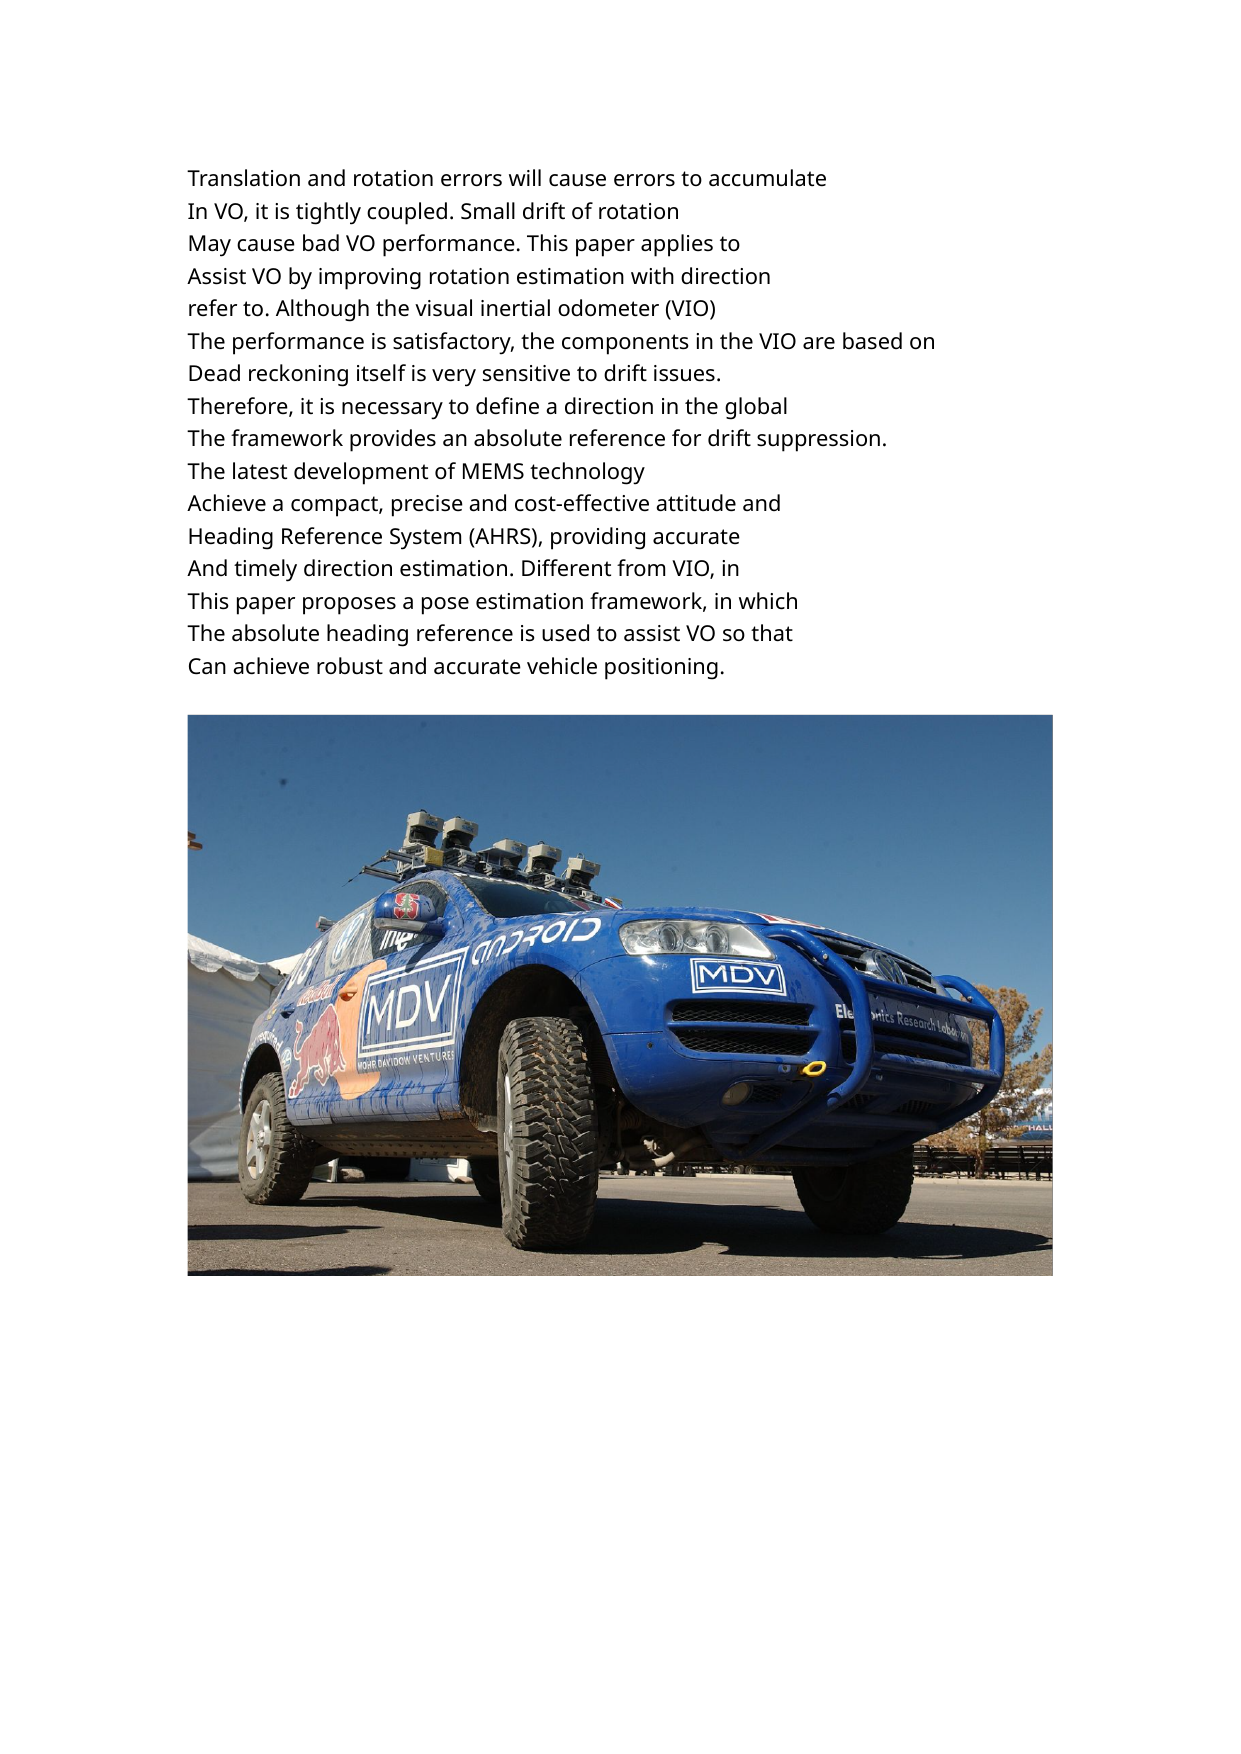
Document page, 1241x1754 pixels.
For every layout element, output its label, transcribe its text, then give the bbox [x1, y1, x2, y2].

text May cause bad VO performance. This paper applies to [187, 227, 1053, 259]
text The absolute heading reference is used to assist VO so that [187, 617, 1053, 649]
text The latest development of MEMS technology [187, 454, 1053, 487]
text Therefore, it is necessary to define a direction in the global [187, 389, 1053, 422]
text In VO, it is tightly coupled. Small drift of rotation [187, 194, 1053, 227]
text And timely direction estimation. Different from VIO, in [187, 552, 1053, 584]
text refer to. Although the visual inertial odometer (VIO) [187, 292, 1053, 324]
text Can achieve robust and accurate vehicle positioning. [187, 649, 1053, 682]
text This paper proposes a pose estimation framework, in which [187, 584, 1053, 617]
text Achieve a compact, precise and cost-effective attitude and [187, 487, 1053, 519]
text Dead reckoning itself is very sensitive to drift issues. [187, 357, 1053, 389]
text Heading Reference System (AHRS), providing accurate [187, 519, 1053, 552]
text The performance is satisfactory, the components in the VIO are based on [187, 324, 1053, 357]
text Assist VO by improving rotation estimation with direction [187, 259, 1053, 292]
text Translation and rotation errors will cause errors to accumulate [187, 162, 1053, 194]
text The framework provides an absolute reference for drift suppression. [187, 422, 1053, 454]
